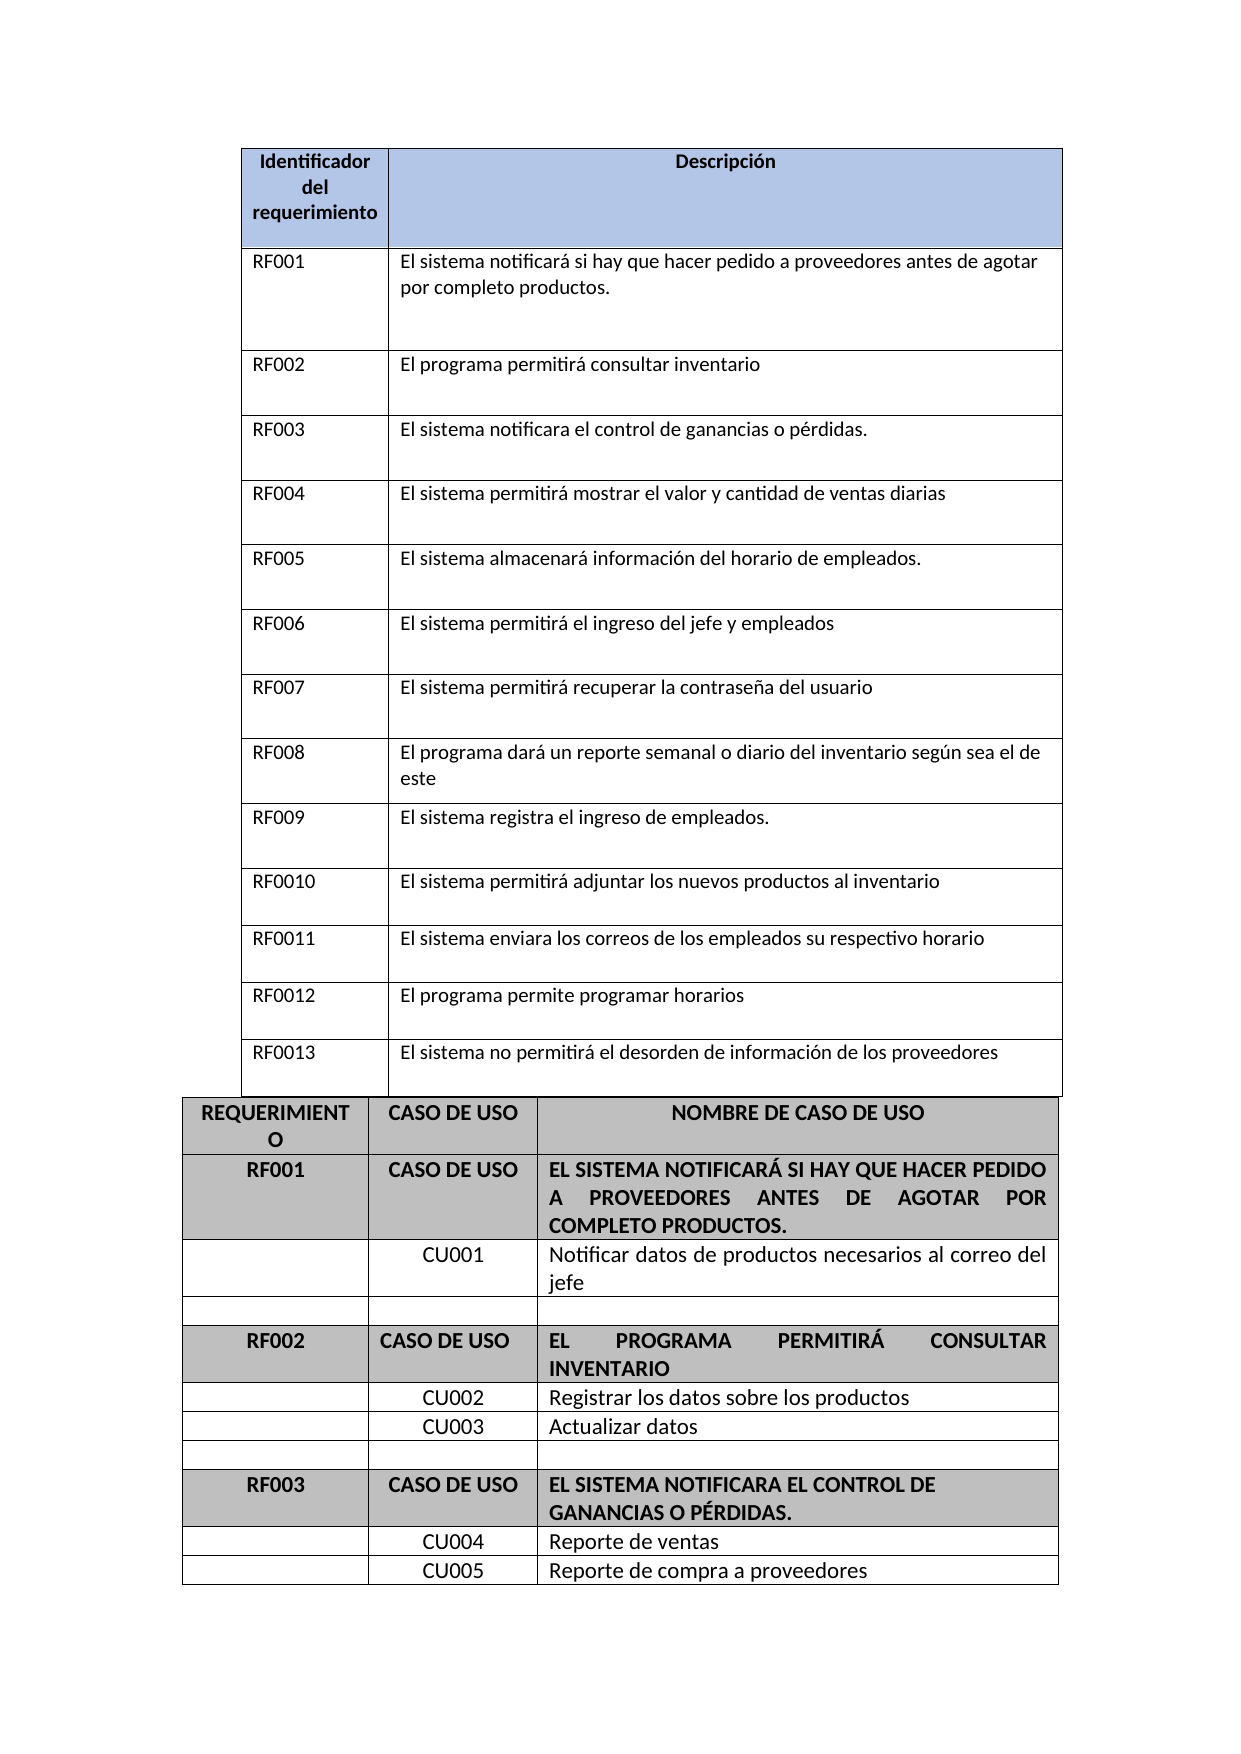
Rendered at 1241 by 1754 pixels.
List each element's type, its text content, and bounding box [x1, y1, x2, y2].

table_cell Actualizar datos [538, 1412, 1058, 1440]
table_cell [183, 1441, 368, 1469]
table_cell [538, 1441, 1058, 1469]
table_header Descripción [389, 149, 1062, 247]
table_cell RF0010 [242, 869, 388, 924]
table_cell El sistema permitirá adjuntar los nuevos productos al inventario [389, 869, 1062, 924]
table_cell RF002 [183, 1326, 368, 1382]
table_cell CASO DE USO [369, 1326, 537, 1382]
table_cell [183, 1240, 368, 1296]
table_cell EL SISTEMA NOTIFICARA EL CONTROL DE GANANCIAS O PÉRDIDAS. [538, 1470, 1058, 1526]
table_header REQUERIMIENTO [183, 1098, 368, 1154]
table_cell [183, 1412, 368, 1440]
table_cell CU003 [369, 1412, 537, 1440]
table_cell CU001 [369, 1240, 537, 1296]
table_cell CASO DE USO [369, 1470, 537, 1526]
table_cell RF0011 [242, 926, 388, 982]
table_cell RF009 [242, 804, 388, 868]
table_cell [369, 1297, 537, 1325]
table_cell El sistema no permitirá el desorden de información de los proveedores [389, 1040, 1062, 1096]
table_cell RF007 [242, 675, 388, 738]
table_cell Reporte de compra a proveedores [538, 1556, 1058, 1584]
table_cell El programa permitirá consultar inventario [389, 351, 1062, 415]
table_cell Notificar datos de productos necesarios al correo del jefe [538, 1240, 1058, 1296]
table_cell El programa permite programar horarios [389, 983, 1062, 1038]
table_cell RF003 [242, 416, 388, 479]
table_cell RF004 [242, 481, 388, 544]
table_cell El sistema permitirá recuperar la contraseña del usuario [389, 675, 1062, 738]
table_cell [183, 1383, 368, 1411]
table_cell El sistema enviara los correos de los empleados su respectivo horario [389, 926, 1062, 982]
table_cell RF0013 [242, 1040, 388, 1096]
table_header Identificador del requerimiento [242, 149, 388, 247]
table_cell RF001 [242, 249, 388, 350]
table_cell Reporte de ventas [538, 1527, 1058, 1555]
table_cell Registrar los datos sobre los productos [538, 1383, 1058, 1411]
table_cell EL SISTEMA NOTIFICARÁ SI HAY QUE HACER PEDIDO A PROVEEDORES ANTES DE AGOTAR POR COMPLETO PRODUCTOS. [538, 1155, 1058, 1239]
table_cell RF003 [183, 1470, 368, 1526]
table_cell RF005 [242, 545, 388, 609]
table_cell El programa dará un reporte semanal o diario del inventario según sea el de este [389, 739, 1062, 803]
table_cell [538, 1297, 1058, 1325]
table_cell El sistema notificará si hay que hacer pedido a proveedores antes de agotar por completo productos. [389, 249, 1062, 350]
table_header CASO DE USO [369, 1098, 537, 1154]
table_cell CU005 [369, 1556, 537, 1584]
table_cell [183, 1556, 368, 1584]
table_cell El sistema permitirá mostrar el valor y cantidad de ventas diarias [389, 481, 1062, 544]
table_cell El sistema registra el ingreso de empleados. [389, 804, 1062, 868]
table_cell EL PROGRAMA PERMITIRÁ CONSULTAR INVENTARIO [538, 1326, 1058, 1382]
table_cell RF008 [242, 739, 388, 803]
table_cell El sistema almacenará información del horario de empleados. [389, 545, 1062, 609]
table_cell CU004 [369, 1527, 537, 1555]
table_cell RF001 [183, 1155, 368, 1239]
table_cell [369, 1441, 537, 1469]
table_cell RF0012 [242, 983, 388, 1038]
table_cell CASO DE USO [369, 1155, 537, 1239]
table_header NOMBRE DE CASO DE USO [538, 1098, 1058, 1154]
table_cell [183, 1527, 368, 1555]
table_cell RF002 [242, 351, 388, 415]
table_cell [183, 1297, 368, 1325]
table_cell El sistema permitirá el ingreso del jefe y empleados [389, 610, 1062, 673]
table_cell CU002 [369, 1383, 537, 1411]
table_cell El sistema notificara el control de ganancias o pérdidas. [389, 416, 1062, 479]
table_cell RF006 [242, 610, 388, 673]
